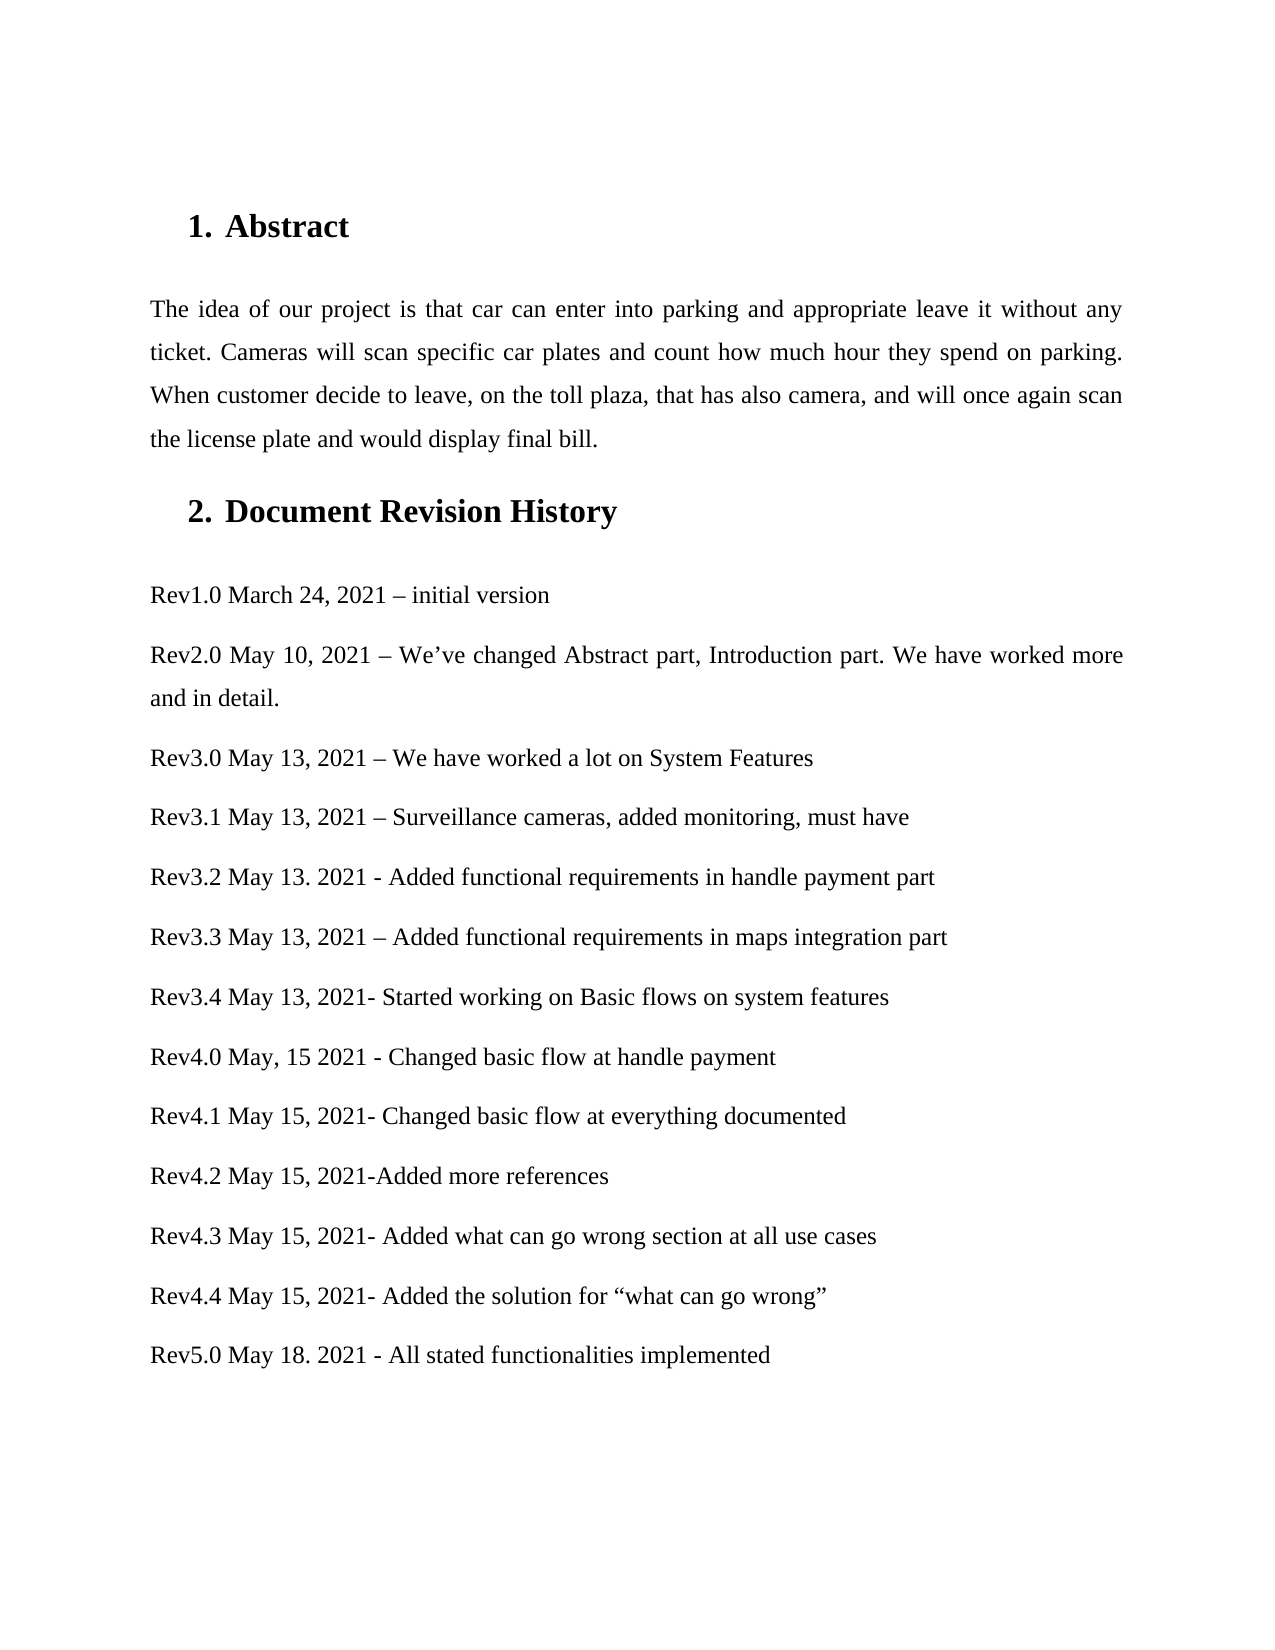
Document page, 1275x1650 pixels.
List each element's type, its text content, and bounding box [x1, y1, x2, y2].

text Rev2.0 May 10, 2021 – We’ve changed Abstract part, Introduction part. We have worked more and in detail. [150, 640, 1125, 712]
text Rev3.2 May 13. 2021 - Added functional requirements in handle payment part [150, 862, 1125, 891]
text Rev4.1 May 15, 2021- Changed basic flow at everything documented [150, 1101, 1125, 1130]
text Rev3.1 May 13, 2021 – Surveillance cameras, added monitoring, must have [150, 802, 1125, 831]
text Rev5.0 May 18. 2021 - All stated functionalities implemented [150, 1341, 1125, 1369]
subtitle Document Revision History [187, 492, 1125, 530]
text Rev3.3 May 13, 2021 – Added functional requirements in maps integration part [150, 922, 1125, 951]
text Rev3.0 May 13, 2021 – We have worked a lot on System Features [150, 743, 1125, 771]
text Rev4.0 May, 15 2021 - Changed basic flow at handle payment [150, 1042, 1125, 1070]
text Rev4.4 May 15, 2021- Added the solution for “what can go wrong” [150, 1281, 1125, 1309]
text Rev3.4 May 13, 2021- Started working on Basic flows on system features [150, 982, 1125, 1011]
text Rev4.3 May 15, 2021- Added what can go wrong section at all use cases [150, 1221, 1125, 1250]
text Rev4.2 May 15, 2021-Added more references [150, 1161, 1125, 1190]
text Rev1.0 March 24, 2021 – initial version [150, 580, 1125, 609]
text The idea of our project is that car can enter into parking and appropriate leave it without any ticket. Cameras will scan specific car plates and count how much hour they spend on parking. When customer decide to leave, on the toll plaza, that has also camera, and will once again scan the license plate and would display final bill. [150, 294, 1125, 452]
subtitle Abstract [187, 206, 1125, 244]
